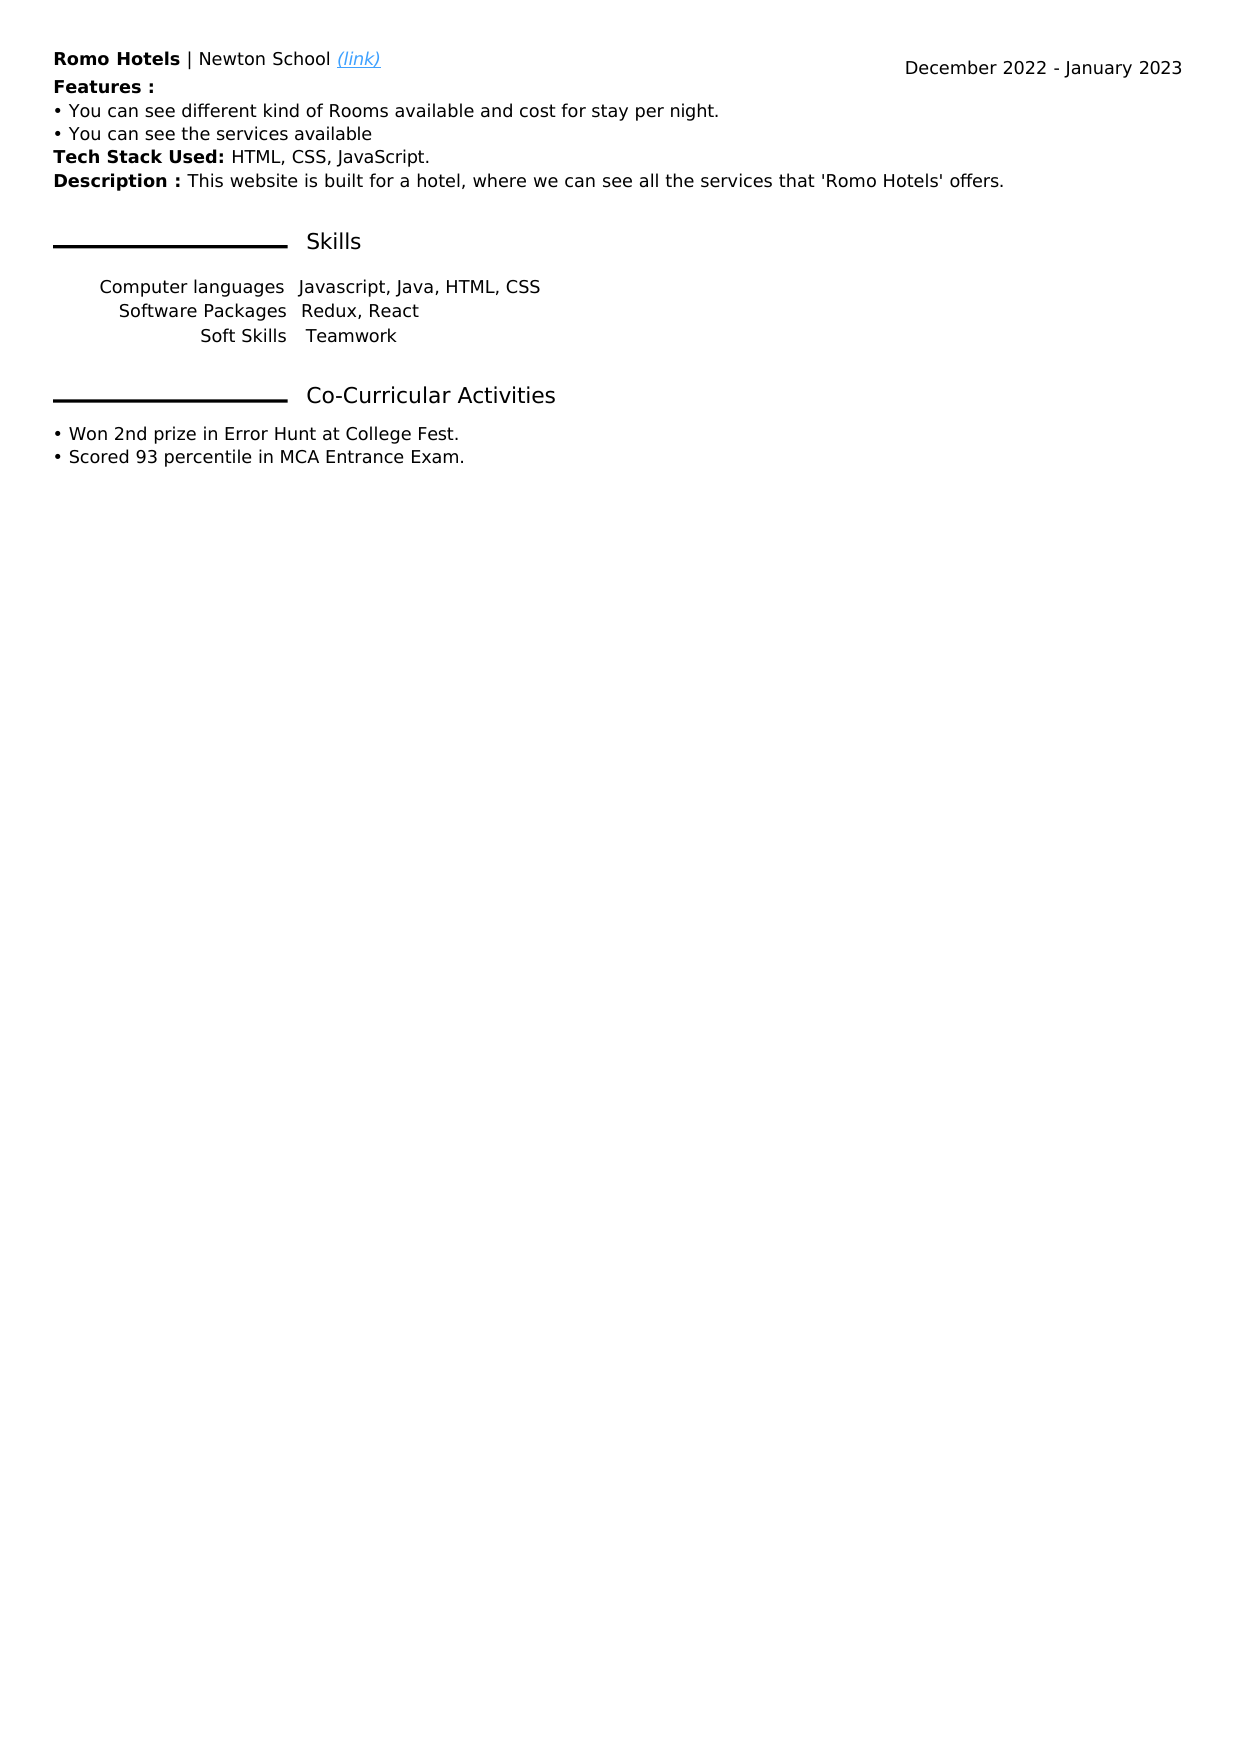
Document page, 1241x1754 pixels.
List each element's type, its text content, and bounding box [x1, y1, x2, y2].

text December 2022 - January 2023 [904, 58, 1201, 78]
text Soft Skills Teamwork [200, 326, 1201, 347]
list Scored 93 percentile in MCA Entrance Exam. [52, 447, 1201, 468]
text Tech Stack Used: HTML, CSS, JavaScript. [53, 147, 731, 168]
subtitle Co-Curricular Activities [306, 383, 1201, 408]
list Won 2nd prize in Error Hunt at College Fest. [52, 424, 1201, 444]
list You can see different kind of Rooms available and cost for stay per night. [52, 101, 731, 121]
text Description : This website is built for a hotel, where we can see all the services that 'Romo Hotels' offers. [53, 171, 1201, 191]
list You can see the services available [52, 124, 731, 145]
subtitle Skills [306, 229, 1201, 254]
text Computer languages Javascript, Java, HTML, CSS Software Packages Redux, React [99, 277, 617, 322]
subtitle Features : [53, 77, 731, 98]
text Romo Hotels | Newton School (link) [53, 49, 731, 69]
